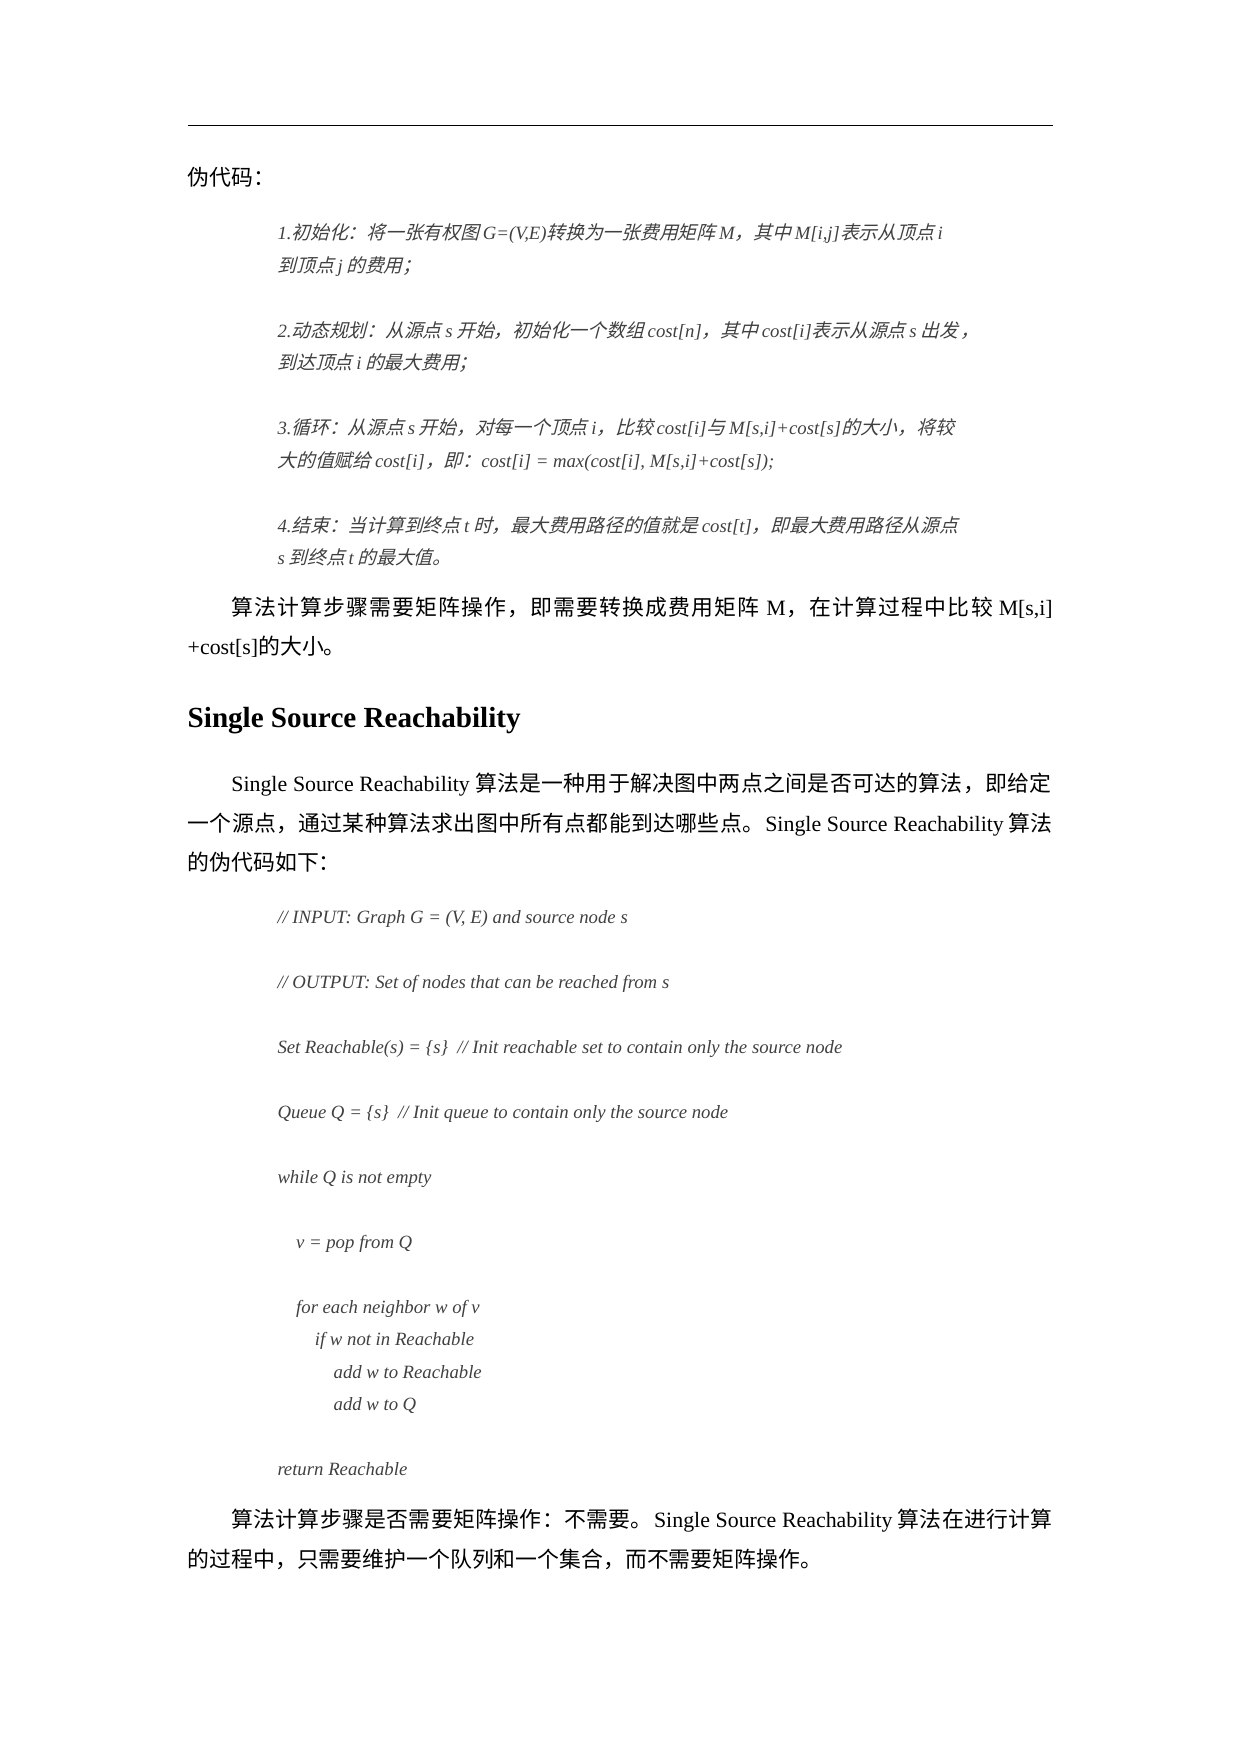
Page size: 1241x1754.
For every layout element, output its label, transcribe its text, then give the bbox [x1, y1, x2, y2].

text 4.结束：当计算到终点t时，最大费用路径的值就是cost[t]，即最大费用路径从源点s到终点t的最大值。 [277, 508, 963, 573]
text for each neighbor w of v [277, 1290, 963, 1323]
text if w not in Reachable [277, 1323, 963, 1355]
text // INPUT: Graph G = (V, E) and source node s [277, 900, 963, 933]
text 算法计算步骤需要矩阵操作，即需要转换成费用矩阵M，在计算过程中比较M[s,i]+cost[s]的大小。 [187, 589, 1053, 661]
text Queue Q = {s} // Init queue to contain only the source node [277, 1095, 963, 1128]
text return Reachable [277, 1453, 963, 1485]
text add w to Q [277, 1388, 963, 1420]
text add w to Reachable [277, 1355, 963, 1388]
text Single Source Reachability [187, 684, 1053, 749]
text // OUTPUT: Set of nodes that can be reached from s [277, 965, 963, 998]
text 算法计算步骤是否需要矩阵操作：不需要。Single Source Reachability算法在进行计算的过程中，只需要维护一个队列和一个集合，而不需要矩阵操作。 [187, 1502, 1053, 1574]
text 1.初始化：将一张有权图G=(V,E)转换为一张费用矩阵M，其中M[i,j]表示从顶点i到顶点j的费用； [277, 215, 963, 280]
text Set Reachable(s) = {s} // Init reachable set to contain only the source node [277, 1030, 963, 1063]
text 伪代码： [187, 160, 1053, 192]
text while Q is not empty [277, 1160, 963, 1193]
text v = pop from Q [277, 1225, 963, 1258]
text 3.循环：从源点s开始，对每一个顶点i，比较cost[i]与M[s,i]+cost[s]的大小，将较大的值赋给cost[i]，即：cost[i] = max(cost[i], M[s,i]+cost[s]); [277, 410, 963, 475]
text Single Source Reachability算法是一种用于解决图中两点之间是否可达的算法，即给定一个源点，通过某种算法求出图中所有点都能到达哪些点。Single Source Reachability算法的伪代码如下： [187, 766, 1053, 877]
text 2.动态规划：从源点s开始，初始化一个数组cost[n]，其中cost[i]表示从源点s出发，到达顶点i的最大费用； [277, 313, 963, 378]
